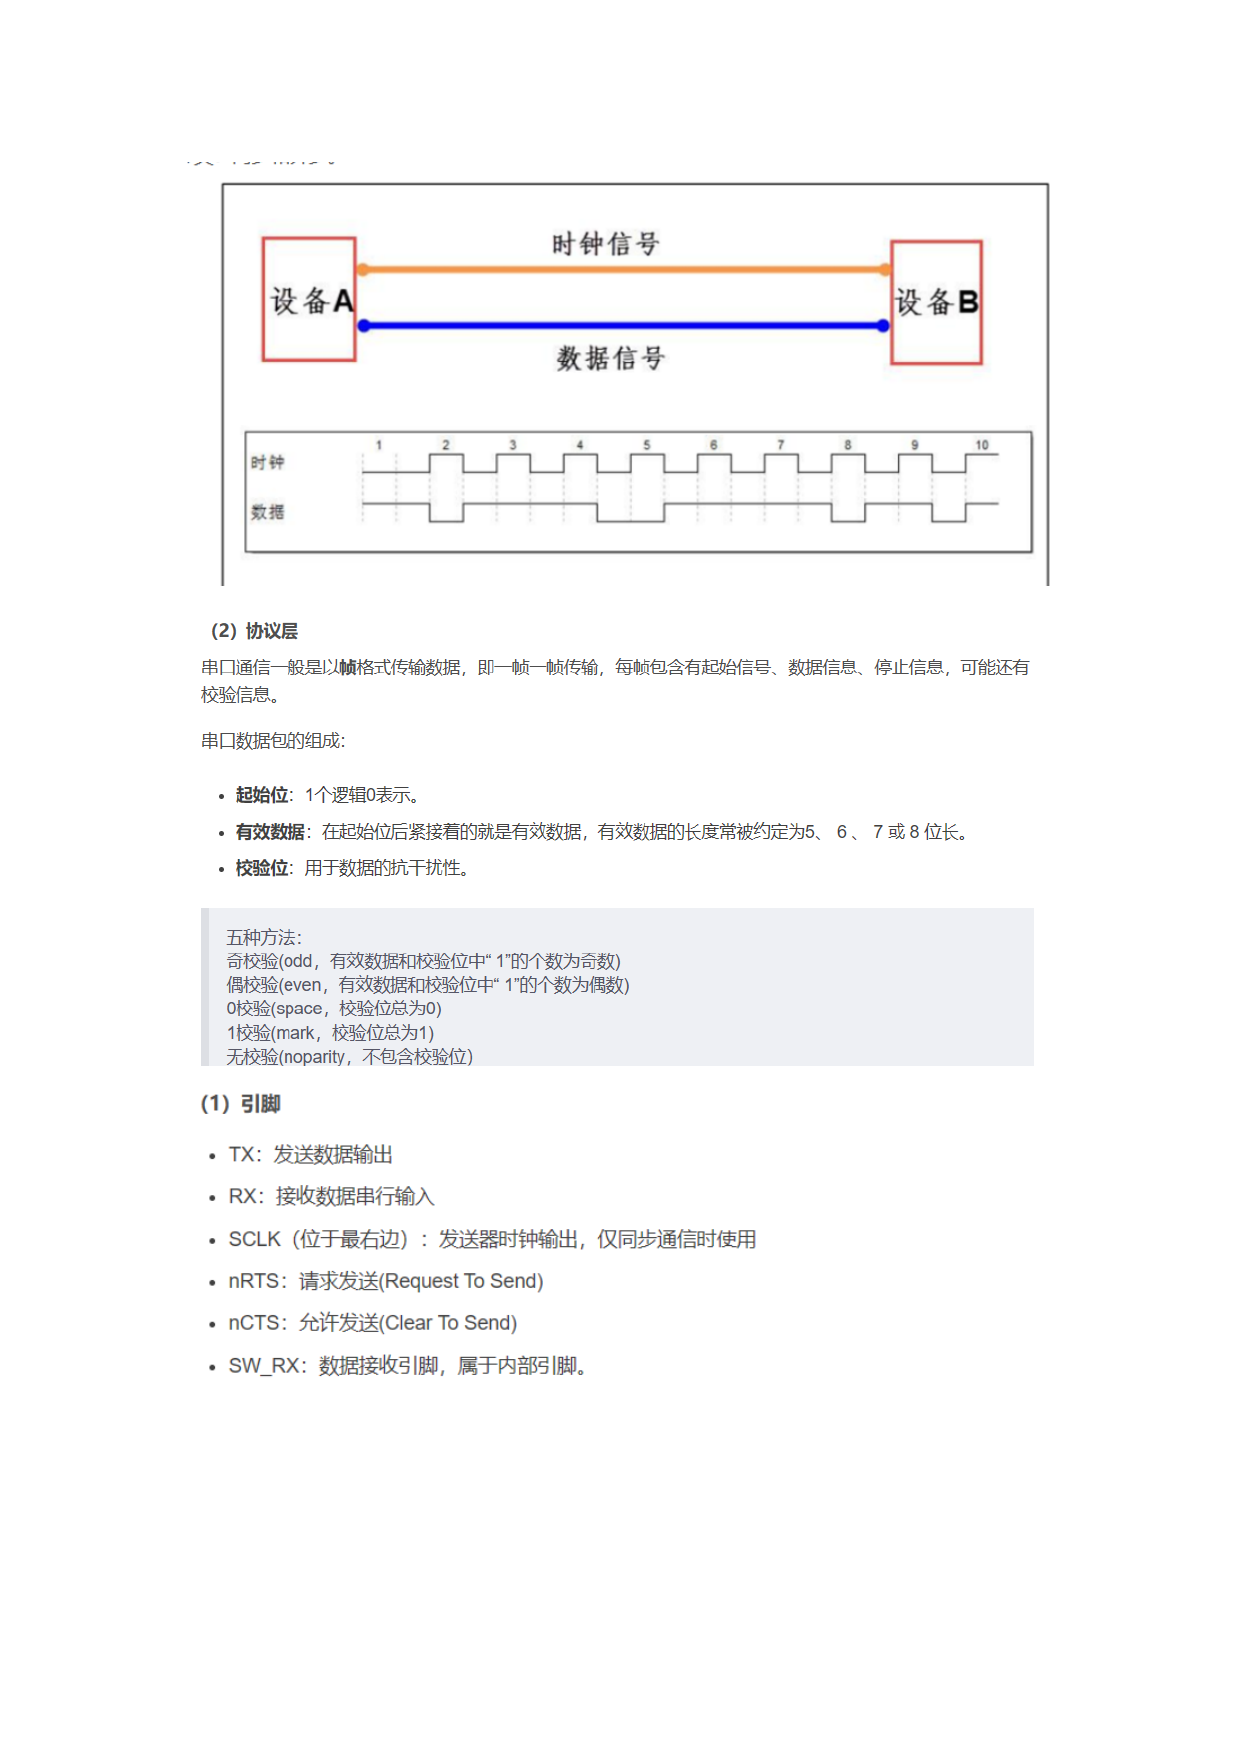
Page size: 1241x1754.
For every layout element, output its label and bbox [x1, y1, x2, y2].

picture [187, 617, 1052, 1066]
picture [187, 162, 1052, 586]
picture [187, 1072, 1053, 1384]
